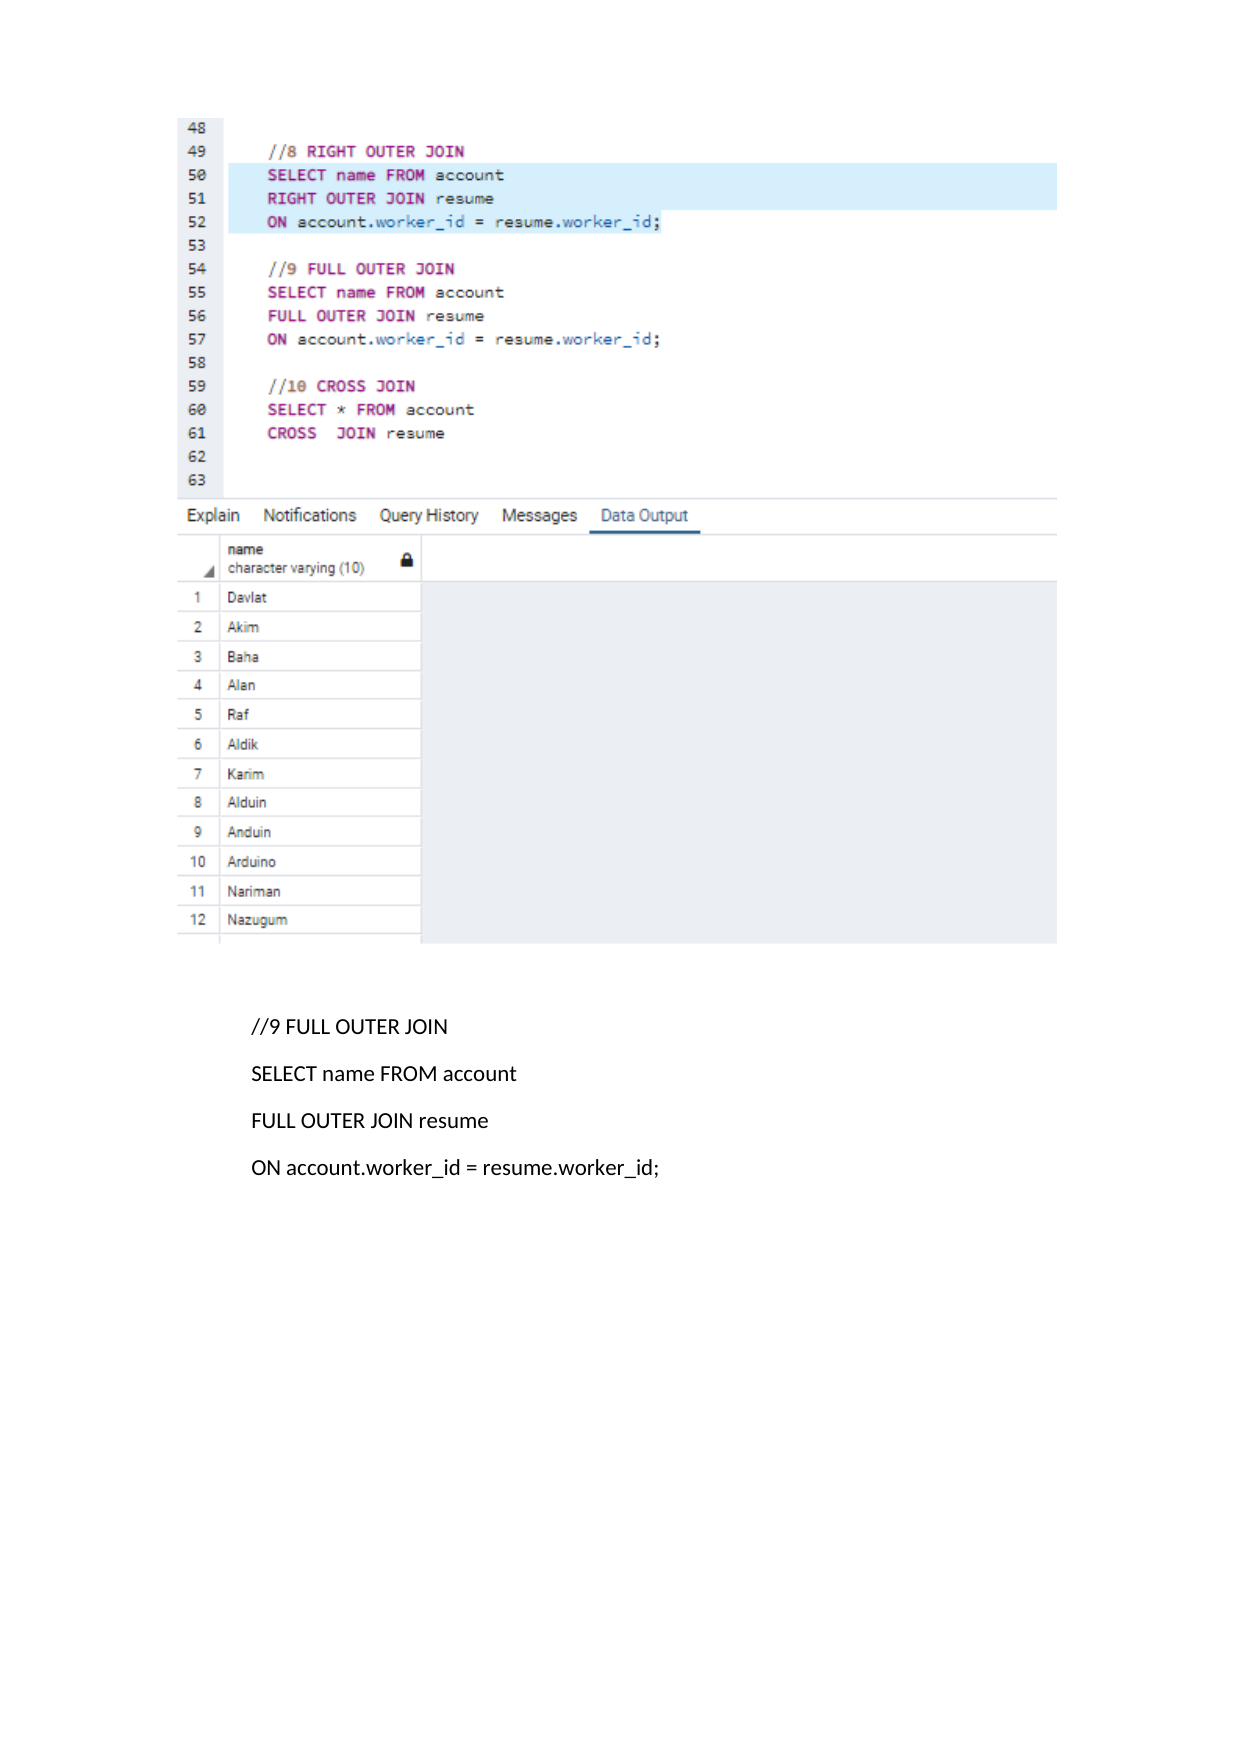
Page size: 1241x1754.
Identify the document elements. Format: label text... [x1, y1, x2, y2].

text ON account.worker_id = resume.worker_id; [177, 1153, 1152, 1181]
text SELECT name FROM account [177, 1059, 1152, 1087]
picture [177, 118, 1057, 947]
text //9 FULL OUTER JOIN [177, 1012, 1152, 1040]
text FULL OUTER JOIN resume [177, 1106, 1152, 1134]
